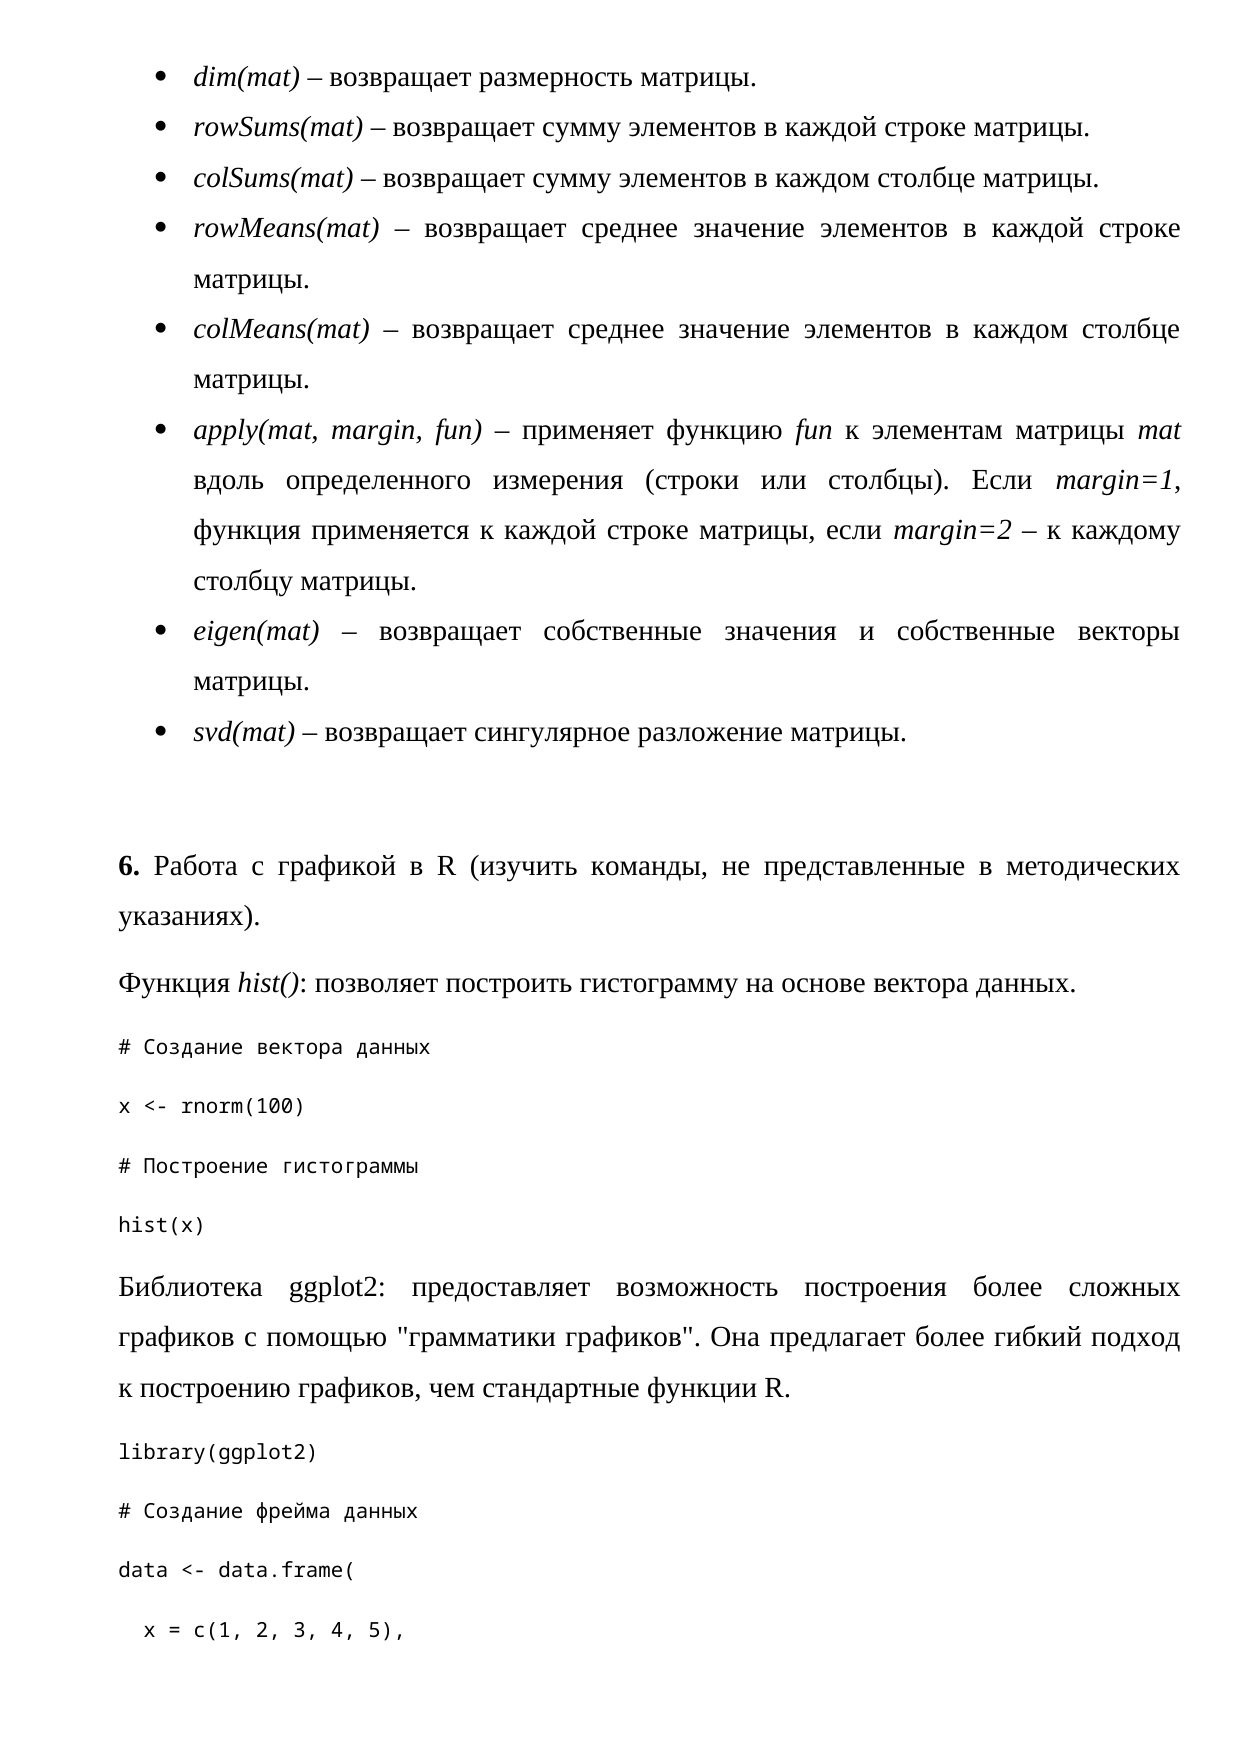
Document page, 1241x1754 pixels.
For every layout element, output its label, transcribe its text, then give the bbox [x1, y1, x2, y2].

list colSums(mat) – возвращает сумму элементов в каждом столбце матрицы. [156, 160, 1181, 193]
text library(ggplot2) [118, 1437, 1181, 1465]
text Функция hist(): позволяет построить гистограмму на основе вектора данных. [118, 965, 1181, 999]
list eigen(mat) – возвращает собственные значения и собственные векторы матрицы. [156, 613, 1181, 697]
text data <- data.frame( [118, 1555, 1181, 1584]
list colMeans(mat) – возвращает среднее значение элементов в каждом столбце матрицы. [156, 311, 1181, 395]
list rowSums(mat) – возвращает сумму элементов в каждой строке матрицы. [156, 109, 1181, 143]
list dim(mat) – возвращает размерность матрицы. [156, 59, 1181, 93]
text x <- rnorm(100) [118, 1091, 1181, 1120]
text Библиотека ggplot2: предоставляет возможность построения более сложных графиков с помощью "грамматики графиков". Она предлагает более гибкий подход к построению графиков, чем стандартные функции R. [118, 1269, 1181, 1403]
list svd(mat) – возвращает сингулярное разложение матрицы. [156, 714, 1181, 747]
text hist(x) [118, 1210, 1181, 1238]
text # Построение гистограммы [118, 1151, 1181, 1179]
text 6. Работа с графикой в R (изучить команды, не представленные в методических указаниях). [118, 848, 1181, 932]
text x = c(1, 2, 3, 4, 5), [118, 1615, 1181, 1643]
list apply(mat, margin, fun) – применяет функцию fun к элементам матрицы mat вдоль определенного измерения (строки или столбцы). Если margin=1, функция применяется к каждой строке матрицы, если margin=2 – к каждому столбцу матрицы. [156, 412, 1181, 596]
list rowMeans(mat) – возвращает среднее значение элементов в каждой строке матрицы. [156, 210, 1181, 294]
text # Создание фрейма данных [118, 1496, 1181, 1524]
text # Создание вектора данных [118, 1032, 1181, 1061]
